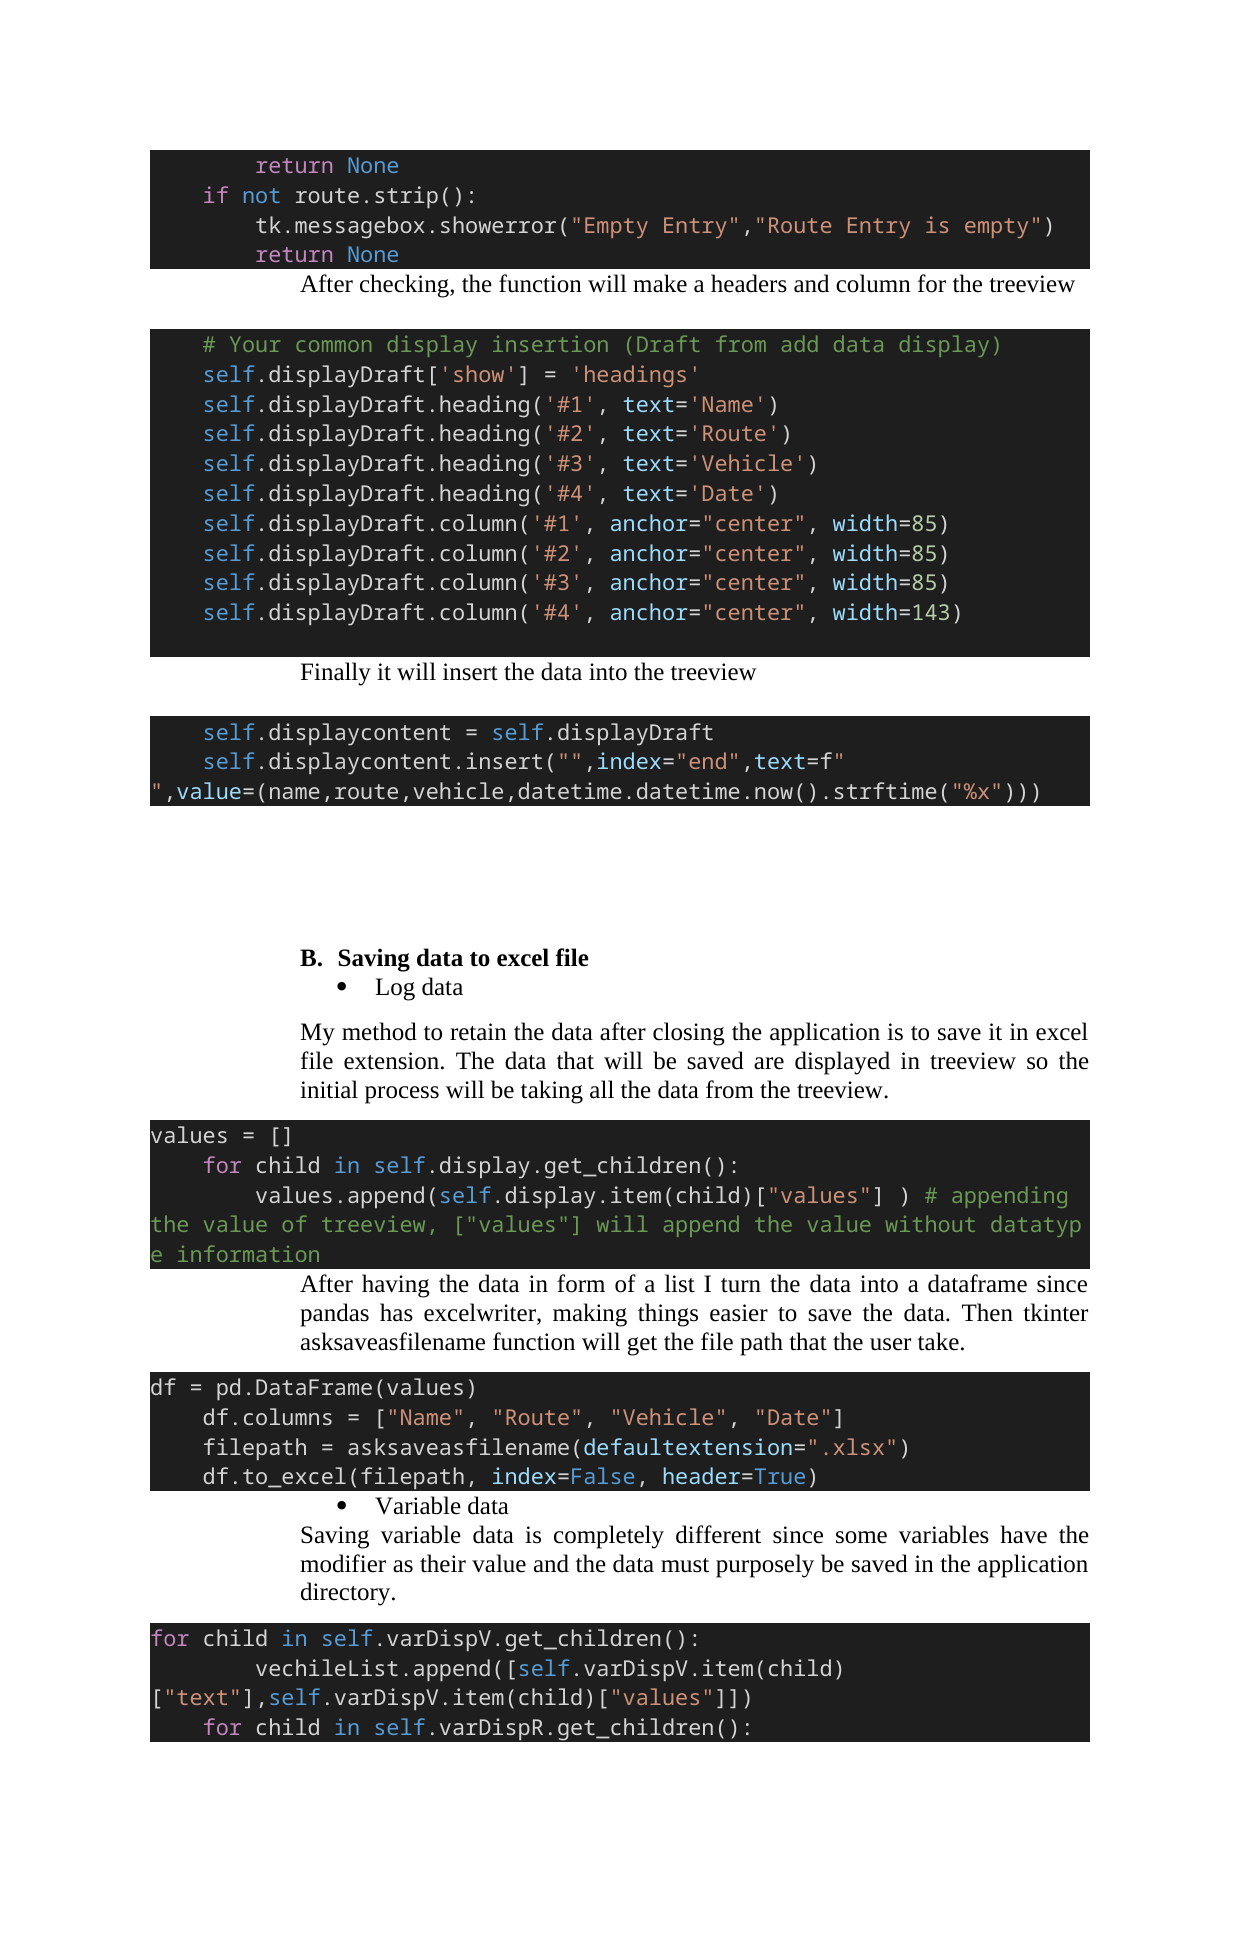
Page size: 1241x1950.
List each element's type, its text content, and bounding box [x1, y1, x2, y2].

text self.displaycontent.insert("",index="end",text=f" ",value=(name,route,vehicle,datetime.datetime.now().strftime("%x"))) [150, 746, 1090, 806]
text filepath = asksaveasfilename(defaultextension=".xlsx") [150, 1432, 1090, 1461]
text self.displayDraft.heading('#1', text='Name') [150, 388, 1090, 418]
text # Your common display insertion (Draft from add data display) [150, 329, 1090, 359]
text df = pd.DataFrame(values) [150, 1372, 1090, 1402]
text return None [150, 239, 1090, 269]
text self.displayDraft.column('#3', anchor="center", width=85) [150, 567, 1090, 597]
text self.displayDraft.column('#2', anchor="center", width=85) [150, 537, 1090, 567]
text values = [] [150, 1120, 1090, 1150]
text self.displayDraft.column('#1', anchor="center", width=85) [150, 508, 1090, 537]
list Variable data [337, 1491, 1090, 1520]
text values.append(self.display.item(child)["values"] ) # appending the value of treeview, ["values"] will append the value without datatype information [150, 1180, 1090, 1269]
text for child in self.display.get_children(): [150, 1150, 1090, 1180]
text self.displayDraft['show'] = 'headings' [150, 359, 1090, 388]
text df.to_excel(filepath, index=False, header=True) [150, 1461, 1090, 1491]
text self.displaycontent = self.displayDraft [150, 716, 1090, 746]
text return None [150, 150, 1090, 180]
list Finally it will insert the data into the treeview [225, 657, 1090, 685]
text if not route.strip(): [150, 180, 1090, 209]
text My method to retain the data after closing the application is to save it in excel file extension. The data that will be saved are displayed in treeview so the initial process will be taking all the data from the treeview. [300, 1017, 1090, 1103]
text for child in self.varDispR.get_children(): [150, 1712, 1090, 1742]
text After having the data in form of a list I turn the data into a dataframe since pandas has excelwriter, making things easier to save the data. Then tkinter asksaveasfilename function will get the file path that the user take. [300, 1269, 1090, 1355]
list Saving variable data is completely different since some variables have the modifier as their value and the data must purposely be saved in the application directory. [300, 1520, 1090, 1606]
text self.displayDraft.column('#4', anchor="center", width=143) [150, 597, 1090, 627]
text tk.messagebox.showerror("Empty Entry","Route Entry is empty") [150, 209, 1090, 239]
text self.displayDraft.heading('#2', text='Route') [150, 418, 1090, 448]
list Log data [337, 972, 1090, 1001]
text self.displayDraft.heading('#3', text='Vehicle') [150, 448, 1090, 478]
list Saving data to excel file [300, 943, 1090, 972]
text df.columns = ["Name", "Route", "Vehicle", "Date"] [150, 1402, 1090, 1432]
text self.displayDraft.heading('#4', text='Date') [150, 478, 1090, 508]
list After checking, the function will make a headers and column for the treeview [225, 269, 1090, 298]
text vechileList.append([self.varDispV.item(child)["text"],self.varDispV.item(child)["values"]]) [150, 1653, 1090, 1712]
text for child in self.varDispV.get_children(): [150, 1623, 1090, 1653]
